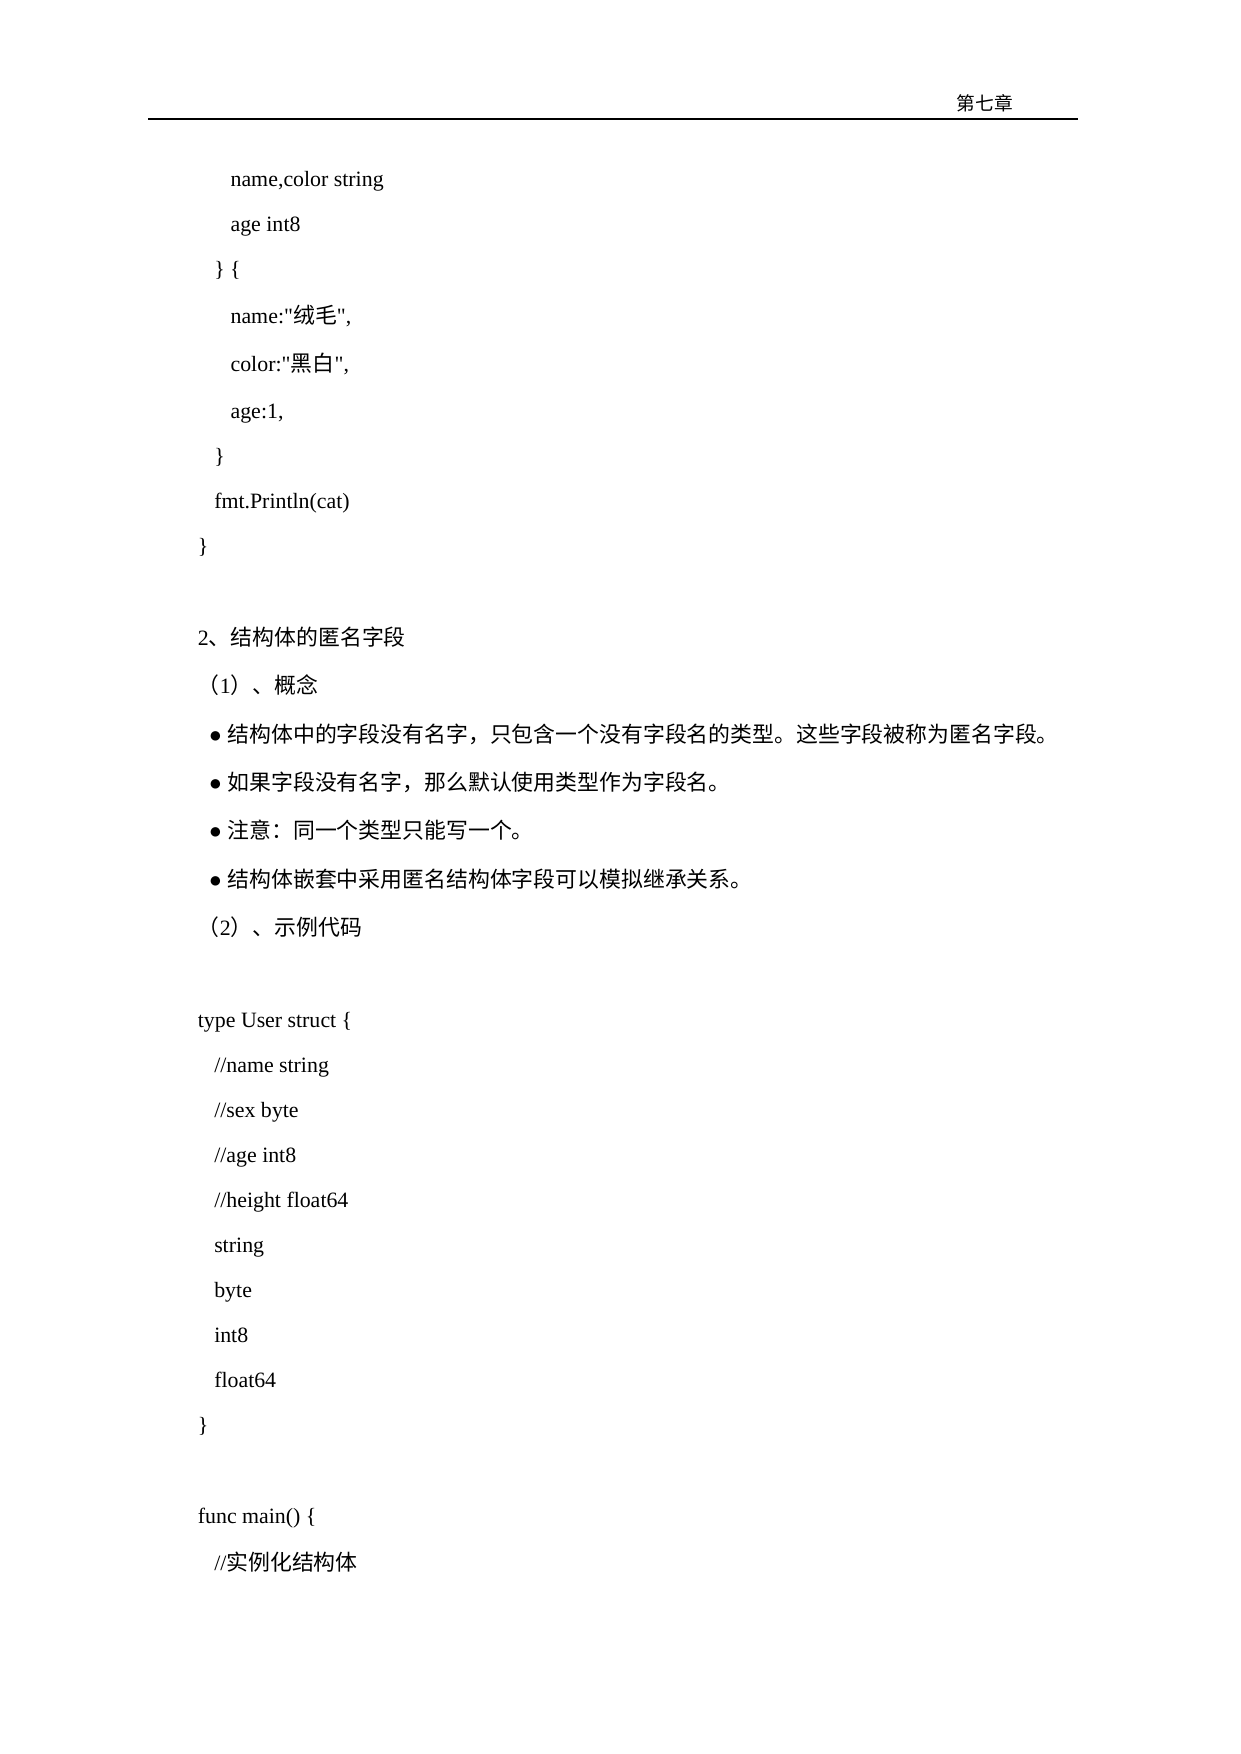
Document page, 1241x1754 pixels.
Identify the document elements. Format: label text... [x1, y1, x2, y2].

list 2、结构体的匿名字段 [198, 619, 1078, 652]
list //sex byte [198, 1093, 1078, 1126]
list //height float64 [198, 1183, 1078, 1216]
list } [198, 1409, 1078, 1441]
list float64 [198, 1364, 1078, 1396]
list ● 如果字段没有名字，那么默认使用类型作为字段名。 [198, 764, 1078, 797]
list func main() { [198, 1499, 1078, 1532]
list int8 [198, 1319, 1078, 1351]
list name,color string [198, 162, 1078, 194]
list byte [198, 1273, 1078, 1306]
list //age int8 [198, 1138, 1078, 1171]
list //实例化结构体 [198, 1544, 1078, 1577]
list } [198, 529, 1078, 562]
list age:1, [198, 394, 1078, 426]
list type User struct { [198, 1003, 1078, 1035]
list name:"绒毛", [198, 297, 1078, 330]
list string [198, 1228, 1078, 1261]
list ● 注意：同一个类型只能写一个。 [198, 813, 1078, 845]
list } { [198, 252, 1078, 285]
list （1）、概念 [198, 668, 1078, 700]
list age int8 [198, 207, 1078, 239]
list （2）、示例代码 [198, 909, 1078, 942]
list ● 结构体中的字段没有名字，只包含一个没有字段名的类型。这些字段被称为匿名字段。 [198, 716, 1078, 749]
list ● 结构体嵌套中采用匿名结构体字段可以模拟继承关系。 [198, 861, 1078, 894]
list //name string [198, 1048, 1078, 1081]
list color:"黑白", [198, 346, 1078, 378]
list fmt.Println(cat) [198, 484, 1078, 517]
list } [198, 439, 1078, 472]
